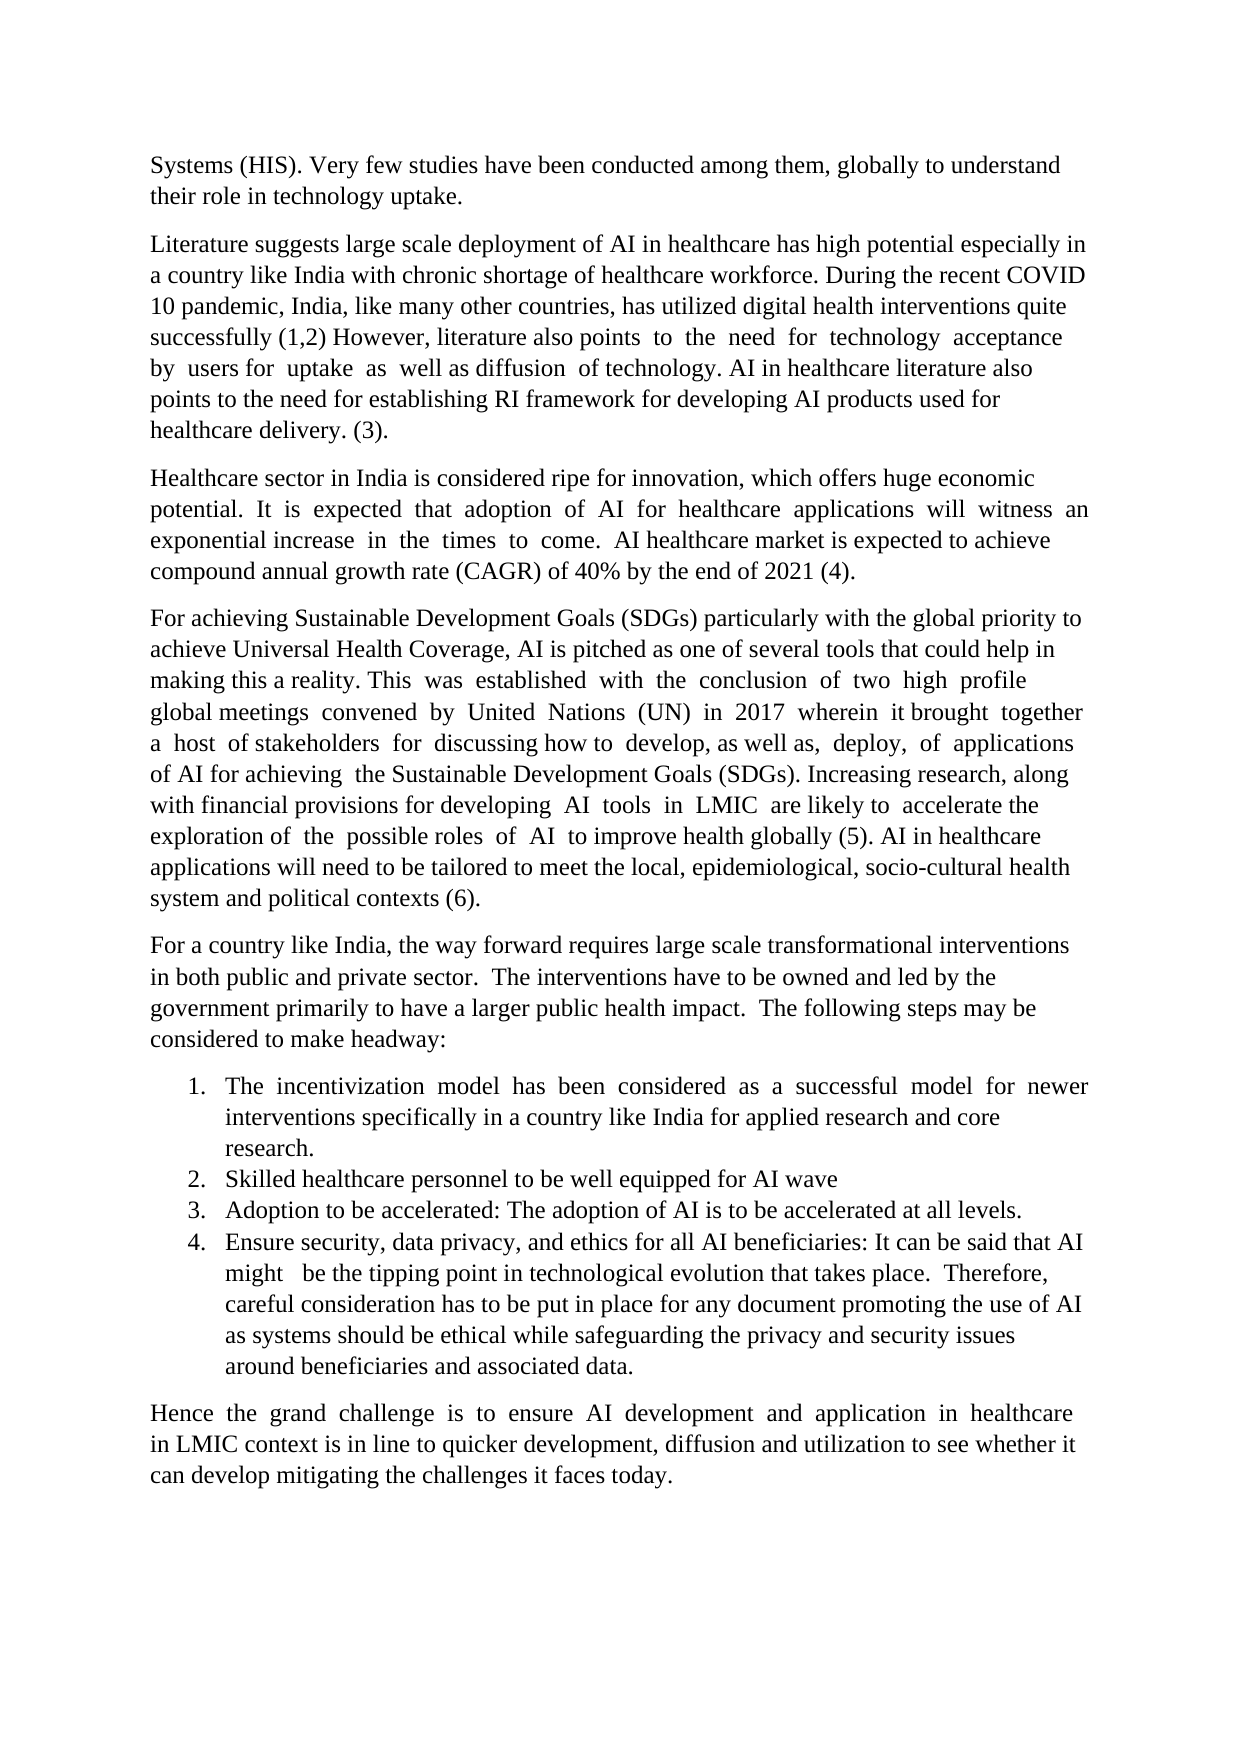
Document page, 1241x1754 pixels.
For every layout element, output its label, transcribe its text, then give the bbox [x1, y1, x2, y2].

text For a country like India, the way forward requires large scale transformational interventions in both public and private sector. The interventions have to be owned and led by the government primarily to have a larger public health impact. The following steps may be considered to make headway: [150, 931, 1090, 1052]
list The incentivization model has been considered as a successful model for newer interventions specifically in a country like India for applied research and core research. [187, 1071, 1090, 1162]
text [150, 150, 1090, 210]
list Ensure security, data privacy, and ethics for all AI beneficiaries: It can be said that AI might be the tipping point in technological evolution that takes place. Therefore, careful consideration has to be put in place for any document promoting the use of AI as systems should be ethical while safeguarding the privacy and security issues around beneficiaries and associated data. [187, 1227, 1090, 1379]
text Hence the grand challenge is to ensure AI development and application in healthcare in LMIC context is in line to quicker development, diffusion and utilization to see whether it can develop mitigating the challenges it faces today. [150, 1398, 1090, 1489]
text For achieving Sustainable Development Goals (SDGs) particularly with the global priority to achieve Universal Health Coverage, AI is pitched as one of several tools that could help in making this a reality. This was established with the conclusion of two high profile global meetings convened by United Nations (UN) in 2017 wherein it brought together a host of stakeholders for discussing how to develop, as well as, deploy, of applications of AI for achieving the Sustainable Development Goals (SDGs). Increasing research, along with financial provisions for developing AI tools in LMIC are likely to accelerate the exploration of the possible roles of AI to improve health globally (5). AI in healthcare applications will need to be tailored to meet the local, epidemiological, socio-cultural health system and political contexts (6). [150, 603, 1090, 912]
list Skilled healthcare personnel to be well equipped for AI wave [187, 1164, 1090, 1193]
text Literature suggests large scale deployment of AI in healthcare has high potential especially in a country like India with chronic shortage of healthcare workforce. During the recent COVID 10 pandemic, India, like many other countries, has utilized digital health interventions quite successfully (1,2) However, literature also points to the need for technology acceptance by users for uptake as well as diffusion of technology. AI in healthcare literature also points to the need for establishing RI framework for developing AI products used for healthcare delivery. (3). [150, 229, 1090, 444]
list Adoption to be accelerated: The adoption of AI is to be accelerated at all levels. [187, 1196, 1090, 1224]
text Healthcare sector in India is considered ripe for innovation, which offers huge economic potential. It is expected that adoption of AI for healthcare applications will witness an exponential increase in the times to come. AI healthcare market is expected to achieve compound annual growth rate (CAGR) of 40% by the end of 2021 (4). [150, 463, 1090, 584]
